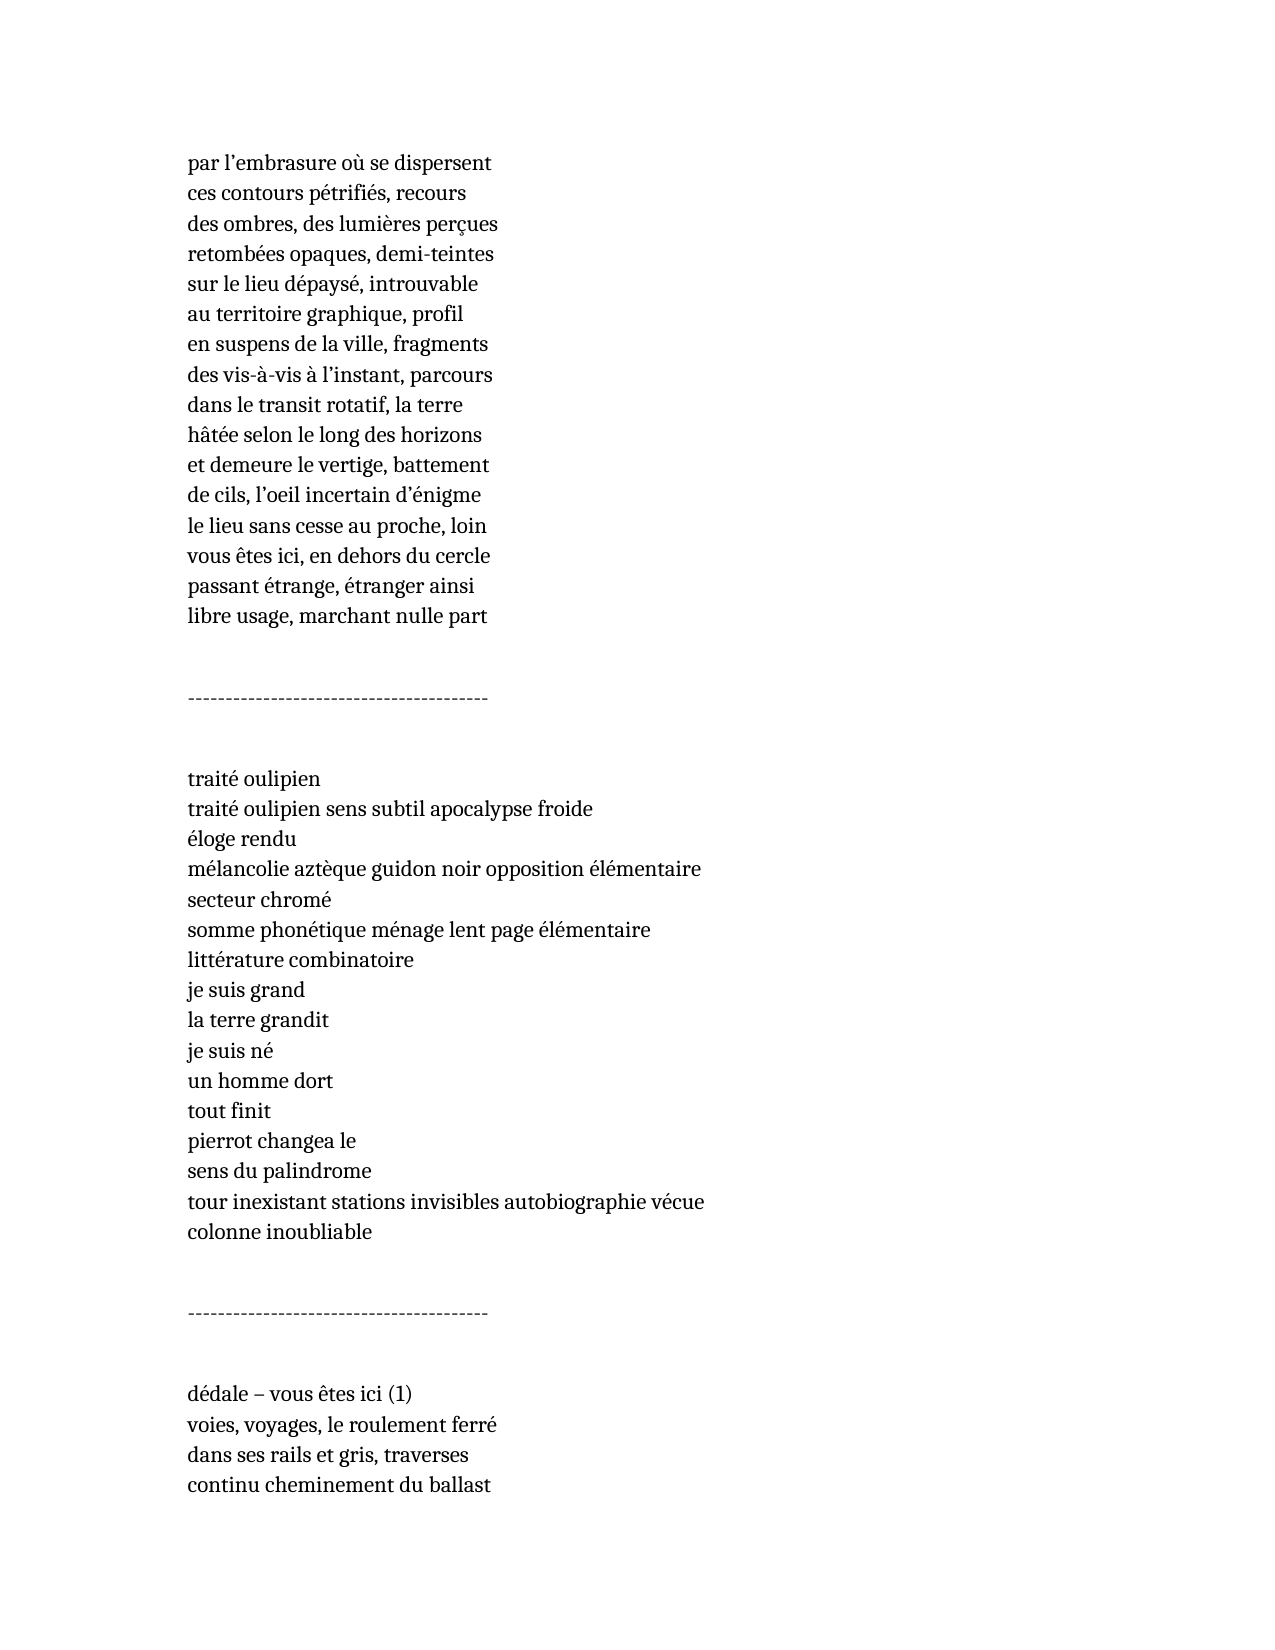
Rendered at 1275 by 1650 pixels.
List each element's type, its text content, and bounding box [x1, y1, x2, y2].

text ---------------------------------------- [187, 1270, 1087, 1357]
text traité oulipien traité oulipien sens subtil apocalypse froide éloge rendu mélancolie aztèque guidon noir opposition élémentaire secteur chromé somme phonétique ménage lent page élémentaire littérature combinatoire je suis grand la terre grandit je suis né un homme dort tout finit pierrot changea le sens du palindrome tour inexistant stations invisibles autobiographie vécue colonne inoubliable [187, 766, 1087, 1245]
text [187, 1381, 1087, 1498]
text ---------------------------------------- [187, 654, 1087, 741]
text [187, 150, 1087, 629]
